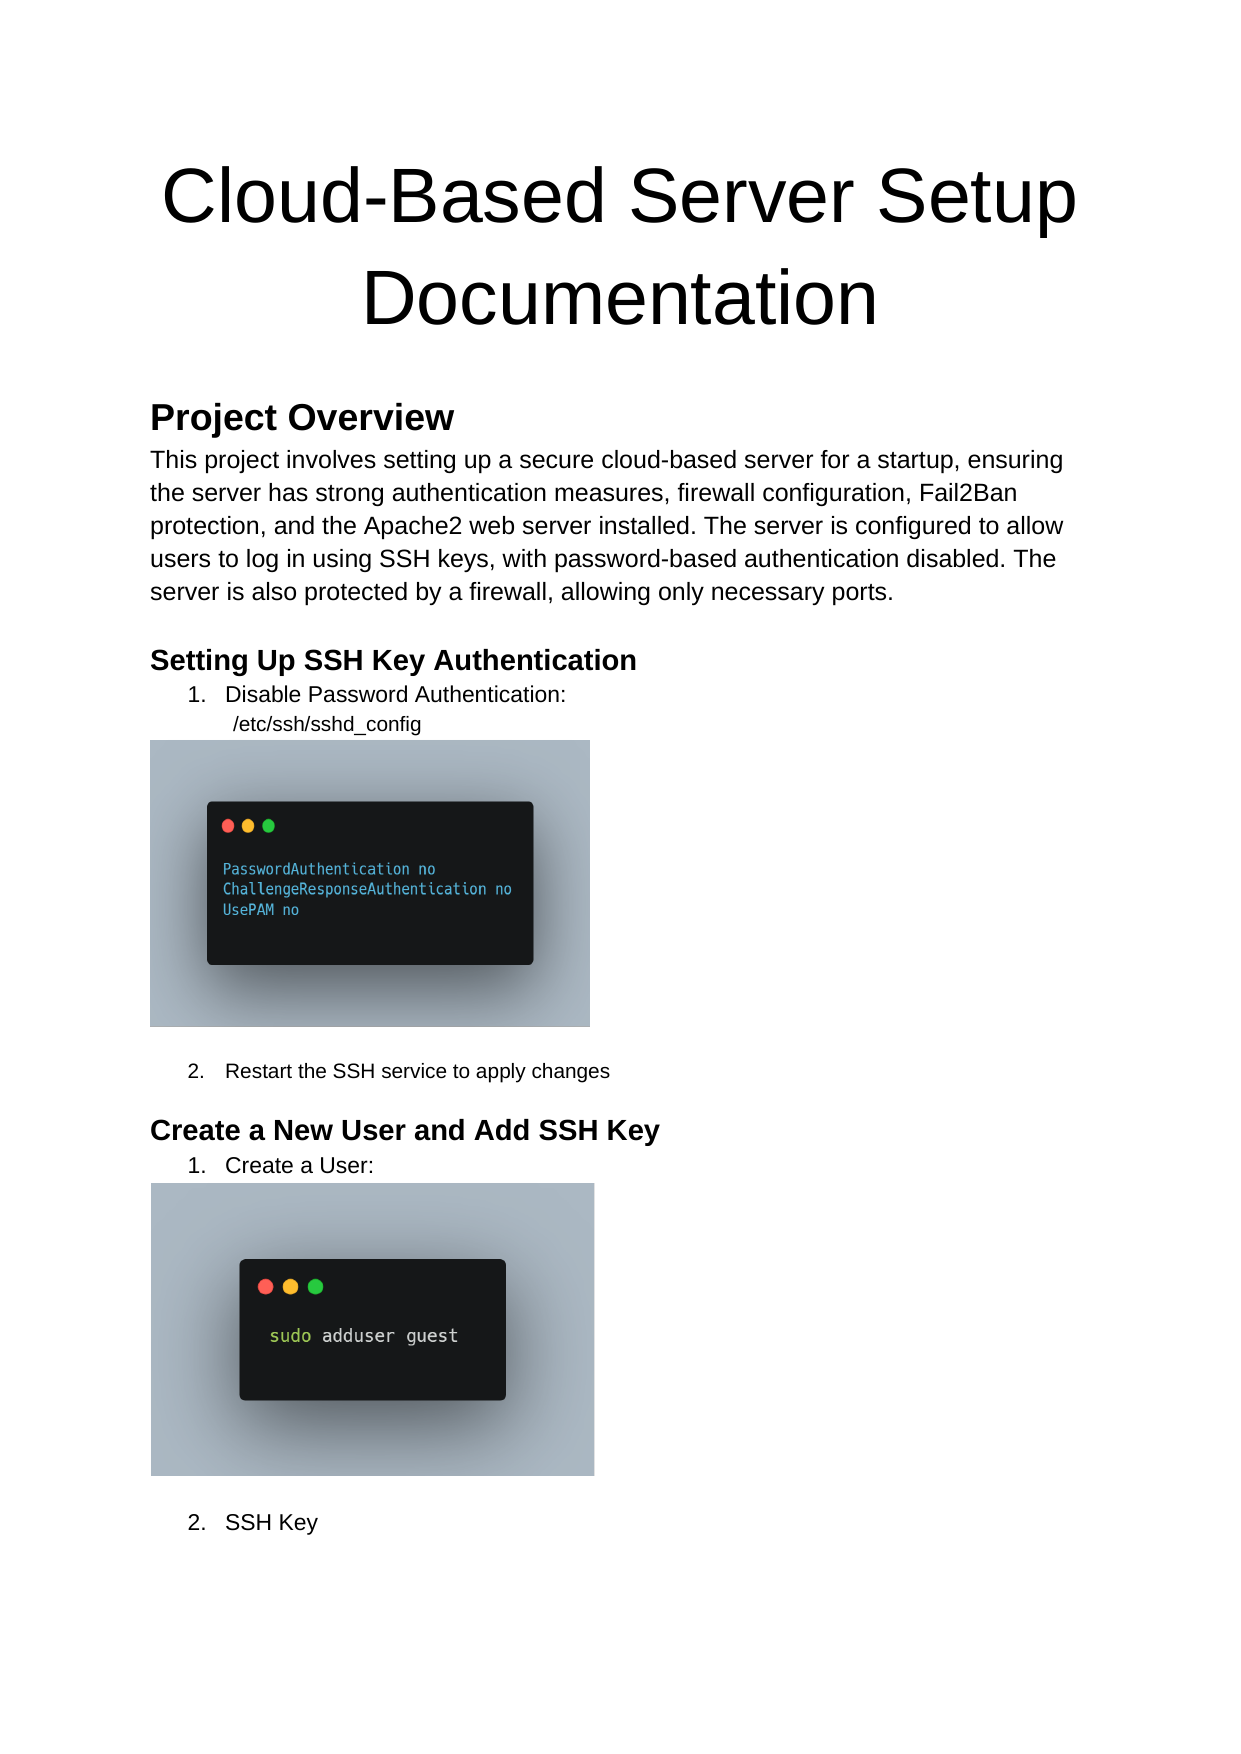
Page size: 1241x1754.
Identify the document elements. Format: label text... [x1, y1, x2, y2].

picture [150, 1182, 595, 1476]
list SSH Key [187, 1509, 1090, 1536]
list Disable Password Authentication: [187, 681, 1090, 708]
list Create a User: [187, 1152, 1090, 1178]
list Restart the SSH service to apply changes [187, 1058, 1090, 1082]
text Project Overview [150, 395, 1090, 438]
text /etc/ssh/sshd_config [150, 711, 1090, 735]
text Create a New User and Add SSH Key [150, 1113, 1090, 1147]
text Setting Up SSH Key Authentication [150, 643, 1090, 676]
text Cloud-Based Server Setup Documentation [150, 150, 1090, 341]
text This project involves setting up a secure cloud-based server for a startup, ensuring the server has strong authentication measures, firewall configuration, Fail2Ban protection, and the Apache2 web server installed. The server is configured to allow users to log in using SSH keys, with password-based authentication disabled. The server is also protected by a firewall, allowing only necessary ports. [150, 444, 1090, 605]
picture [150, 739, 590, 1027]
